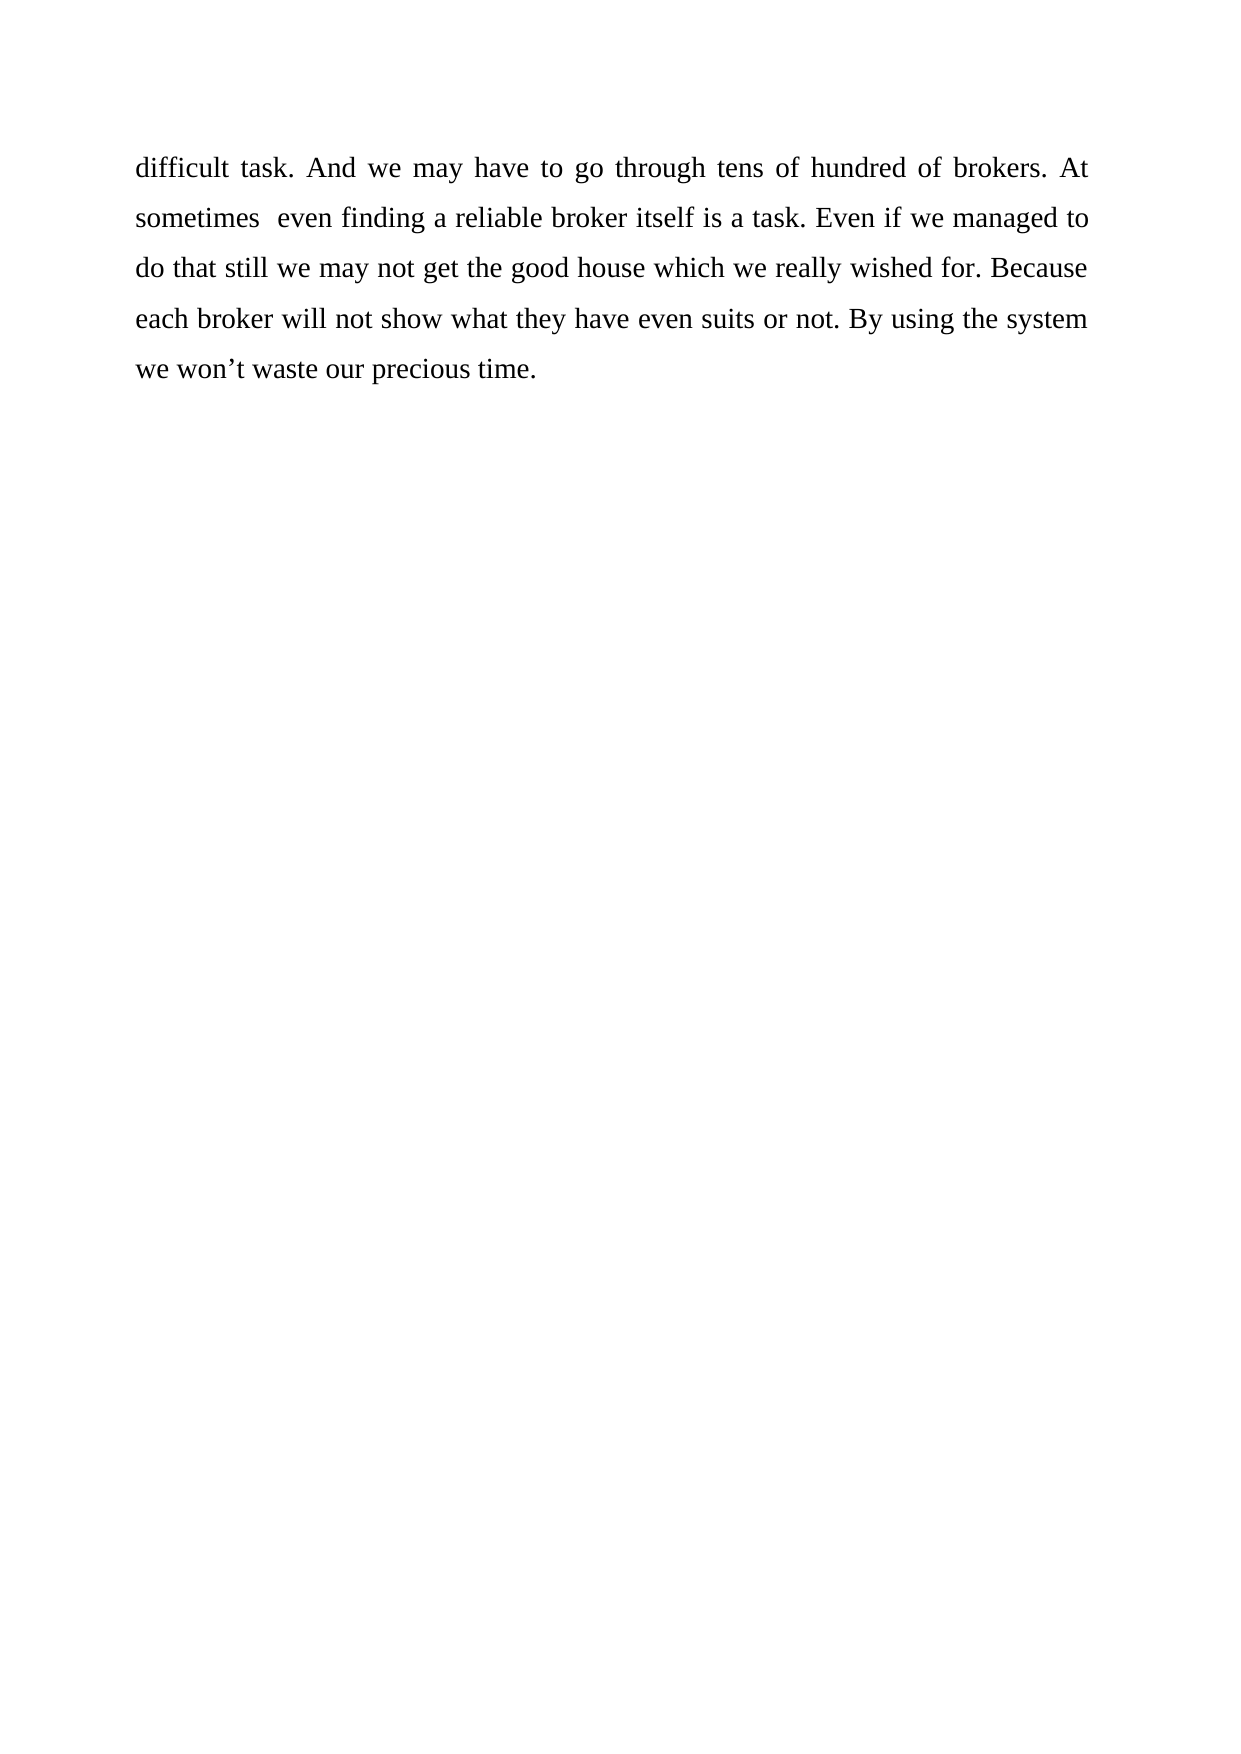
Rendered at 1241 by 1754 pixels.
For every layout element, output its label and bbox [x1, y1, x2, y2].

text [135, 150, 1090, 385]
